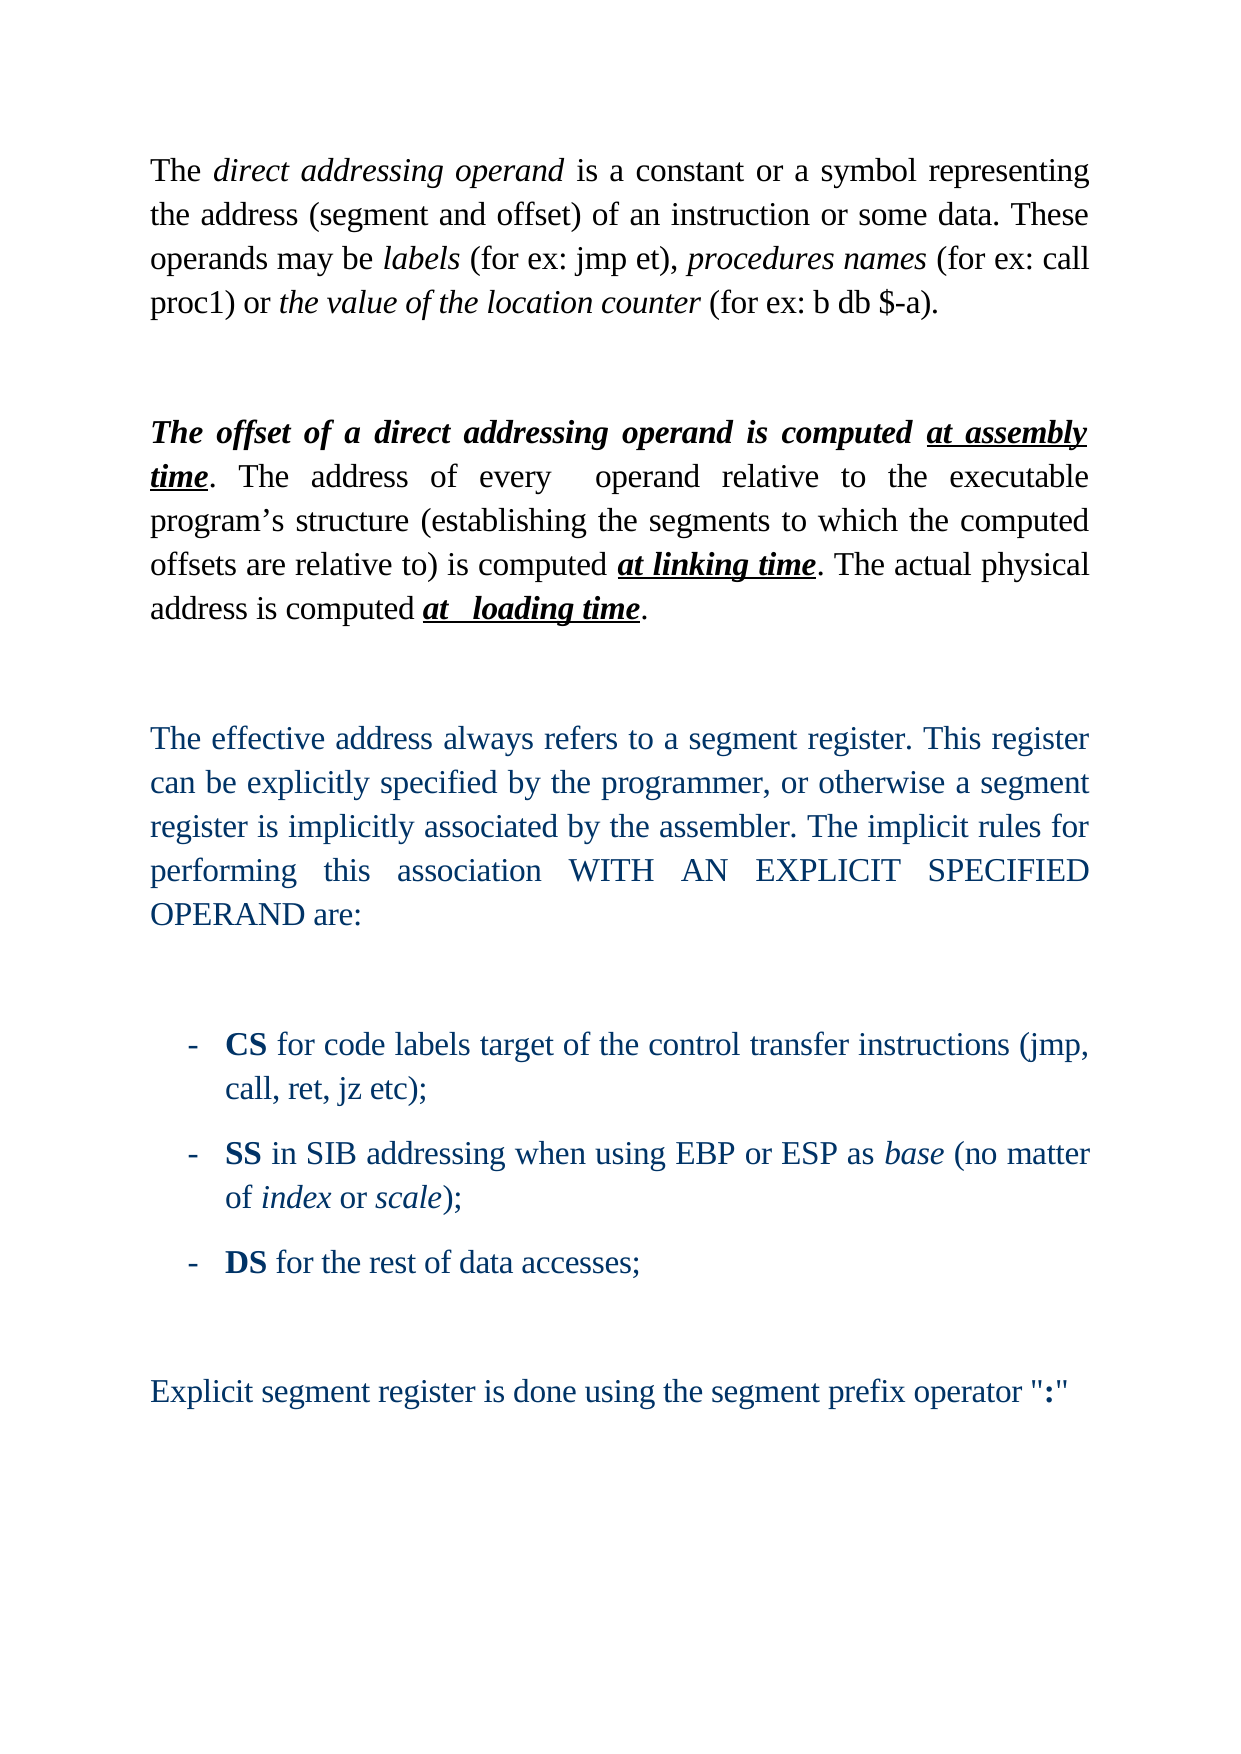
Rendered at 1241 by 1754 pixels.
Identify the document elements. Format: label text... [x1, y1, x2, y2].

list DS for the rest of data accesses; [187, 1242, 1090, 1280]
list CS for code labels target of the control transfer instructions (jmp, call, ret, jz etc); [187, 1024, 1090, 1106]
text The direct addressing operand is a constant or a symbol representing the address (segment and offset) of an instruction or some data. These operands may be labels (for ex: jmp et), procedures names (for ex: call proc1) or the value of the location counter (for ex: b db $-a). [150, 150, 1090, 321]
text The offset of a direct addressing operand is computed at assembly time. The address of every operand relative to the executable program’s structure (establishing the segments to which the computed offsets are relative to) is computed at linking time. The actual physical address is computed at loading time. [150, 412, 1090, 627]
list SS in SIB addressing when using EBP or ESP as base (no matter of index or scale); [187, 1133, 1090, 1215]
text The effective address always refers to a segment register. This register can be explicitly specified by the programmer, or otherwise a segment register is implicitly associated by the assembler. The implicit rules for performing this association WITH AN EXPLICIT SPECIFIED OPERAND are: [150, 718, 1090, 933]
text Explicit segment register is done using the segment prefix operator ":" [150, 1372, 1090, 1410]
